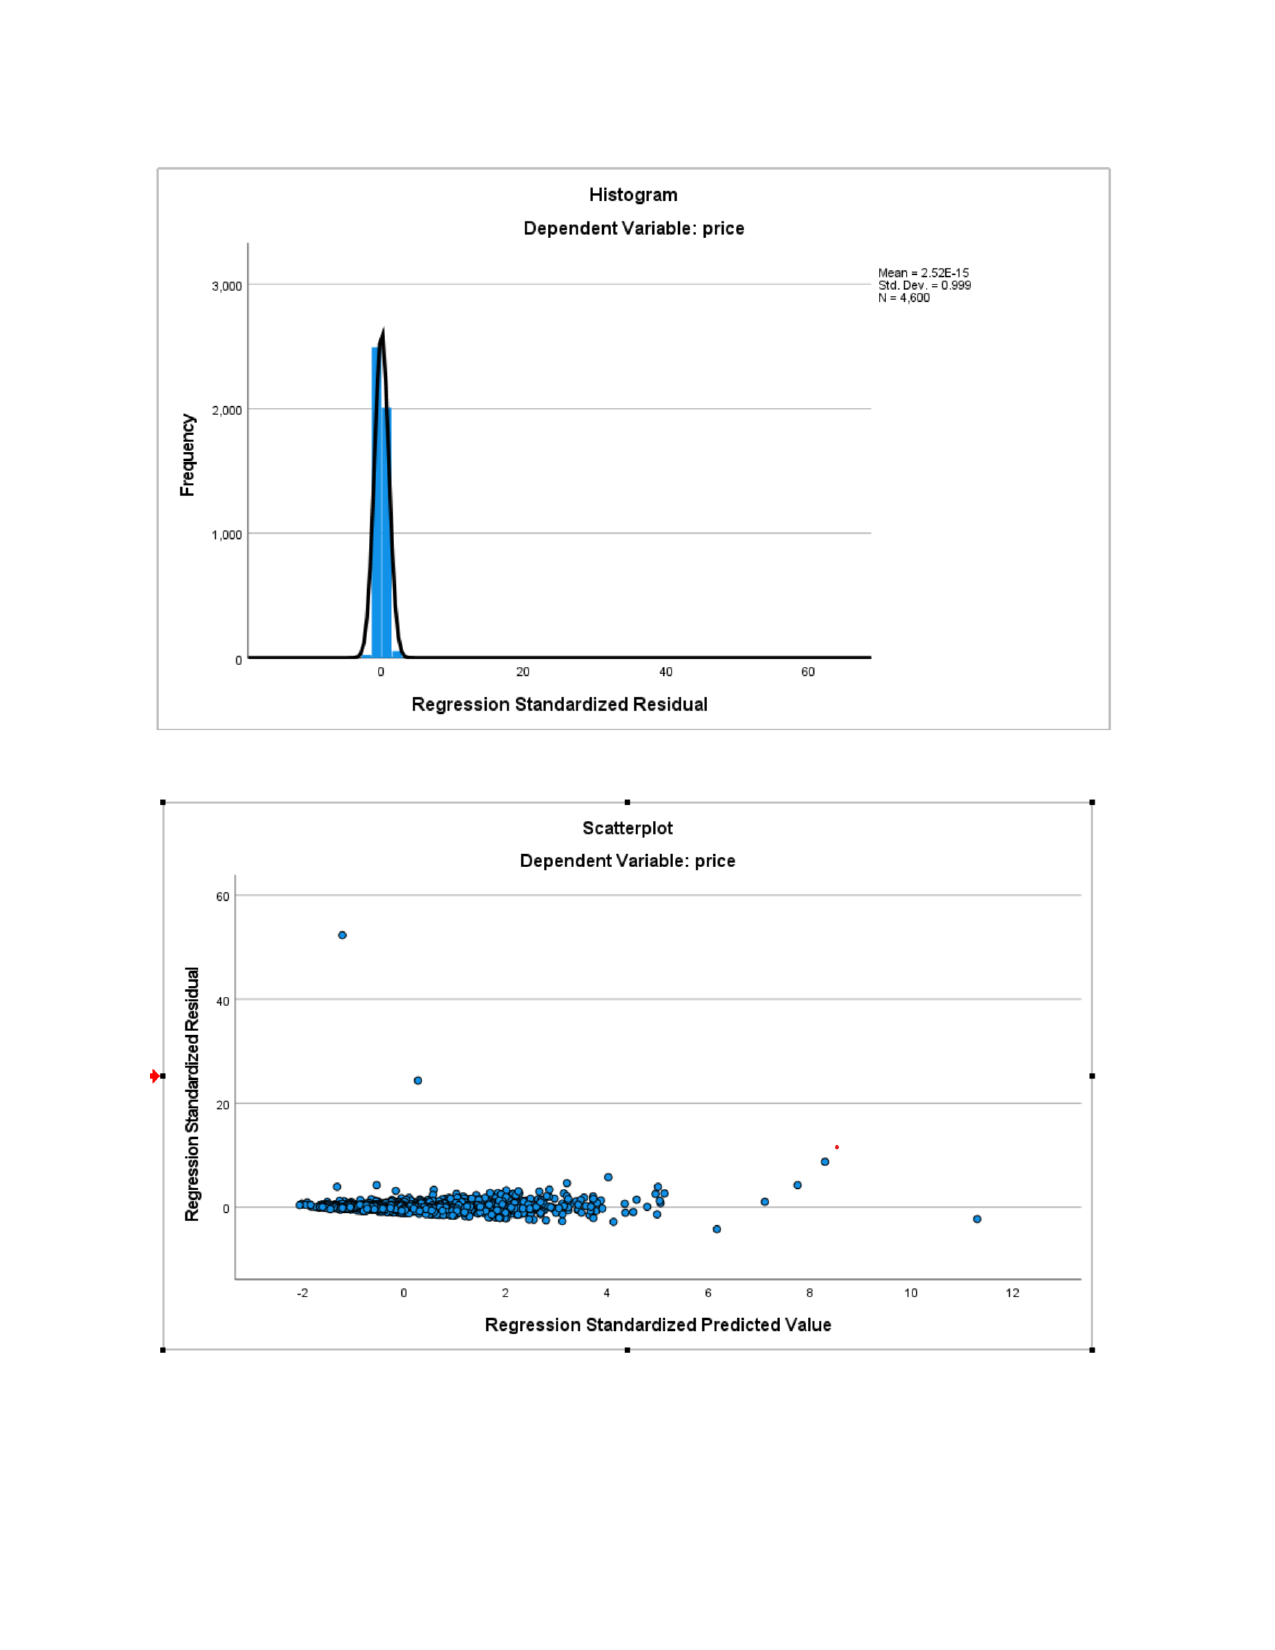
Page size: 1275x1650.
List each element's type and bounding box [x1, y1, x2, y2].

picture [150, 776, 1125, 1374]
picture [150, 150, 1125, 732]
